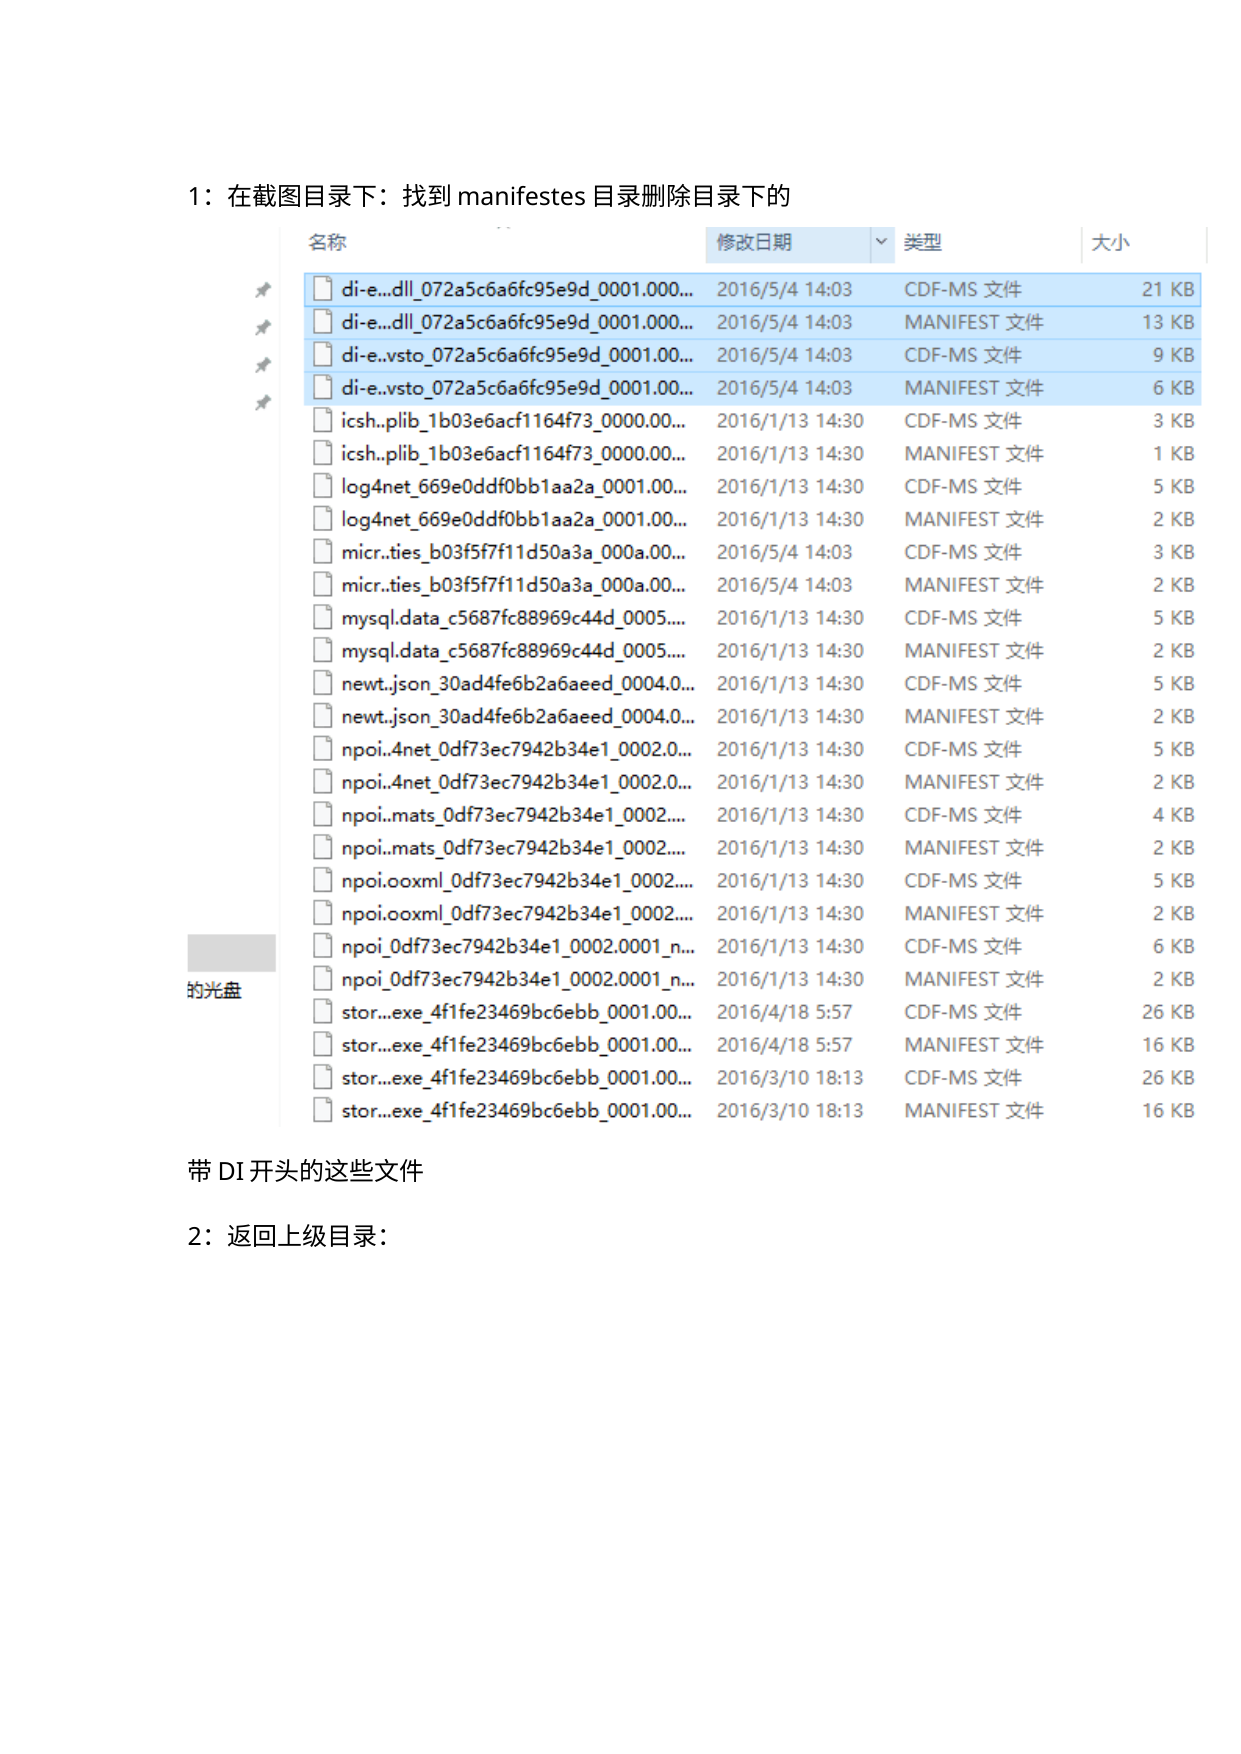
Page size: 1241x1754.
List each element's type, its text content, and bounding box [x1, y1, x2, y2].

text 1：在截图目录下：找到manifestes目录删除目录下的带DI开头的这些文件 2：返回上级目录：删除带DI开头的文件夹。 重试安装即可 [187, 162, 1053, 227]
picture [187, 227, 1241, 1127]
text 1：在截图目录下：找到manifestes目录删除目录下的带DI开头的这些文件 2：返回上级目录：删除带DI开头的文件夹。 重试安装即可 [187, 1127, 1053, 1267]
